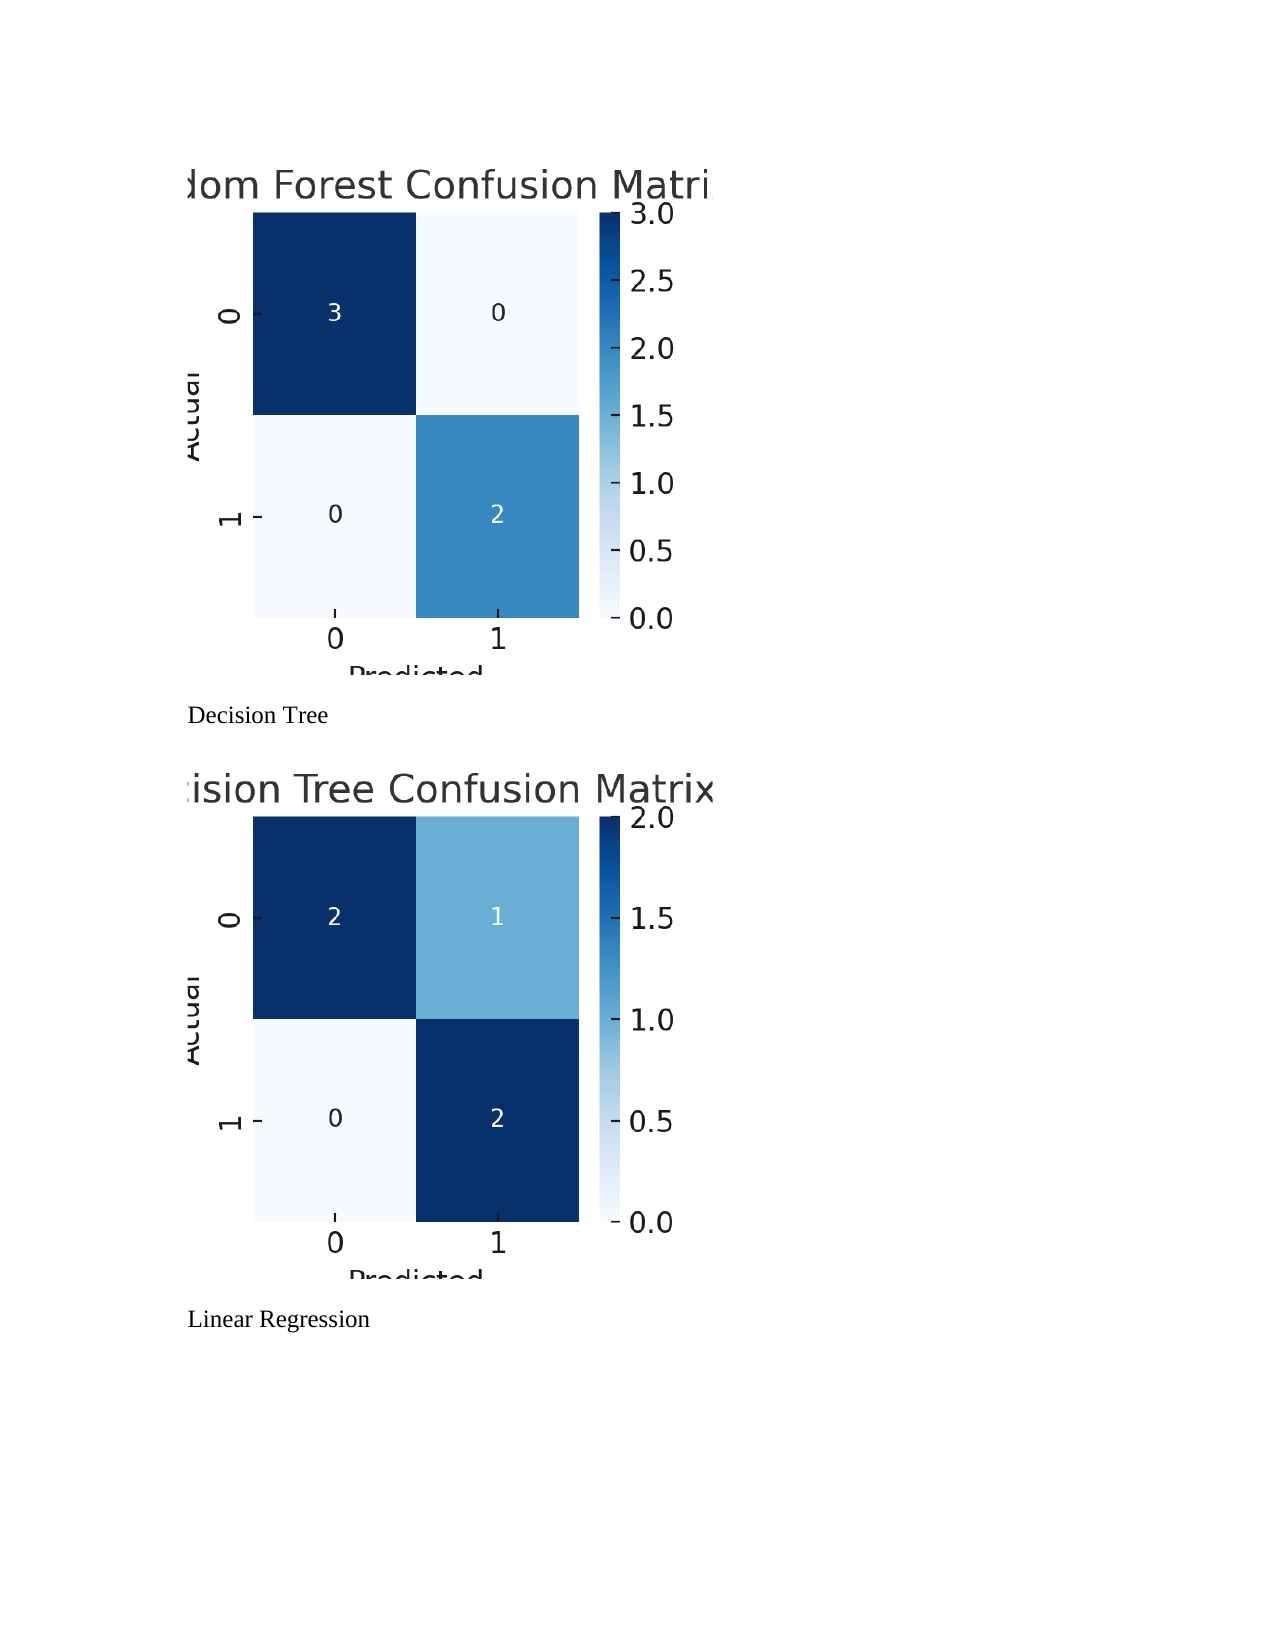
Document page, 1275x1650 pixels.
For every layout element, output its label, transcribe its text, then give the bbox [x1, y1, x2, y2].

text Decision Tree [187, 700, 1087, 729]
picture [187, 150, 713, 675]
picture [187, 753, 713, 1279]
text Linear Regression [187, 1304, 1087, 1333]
